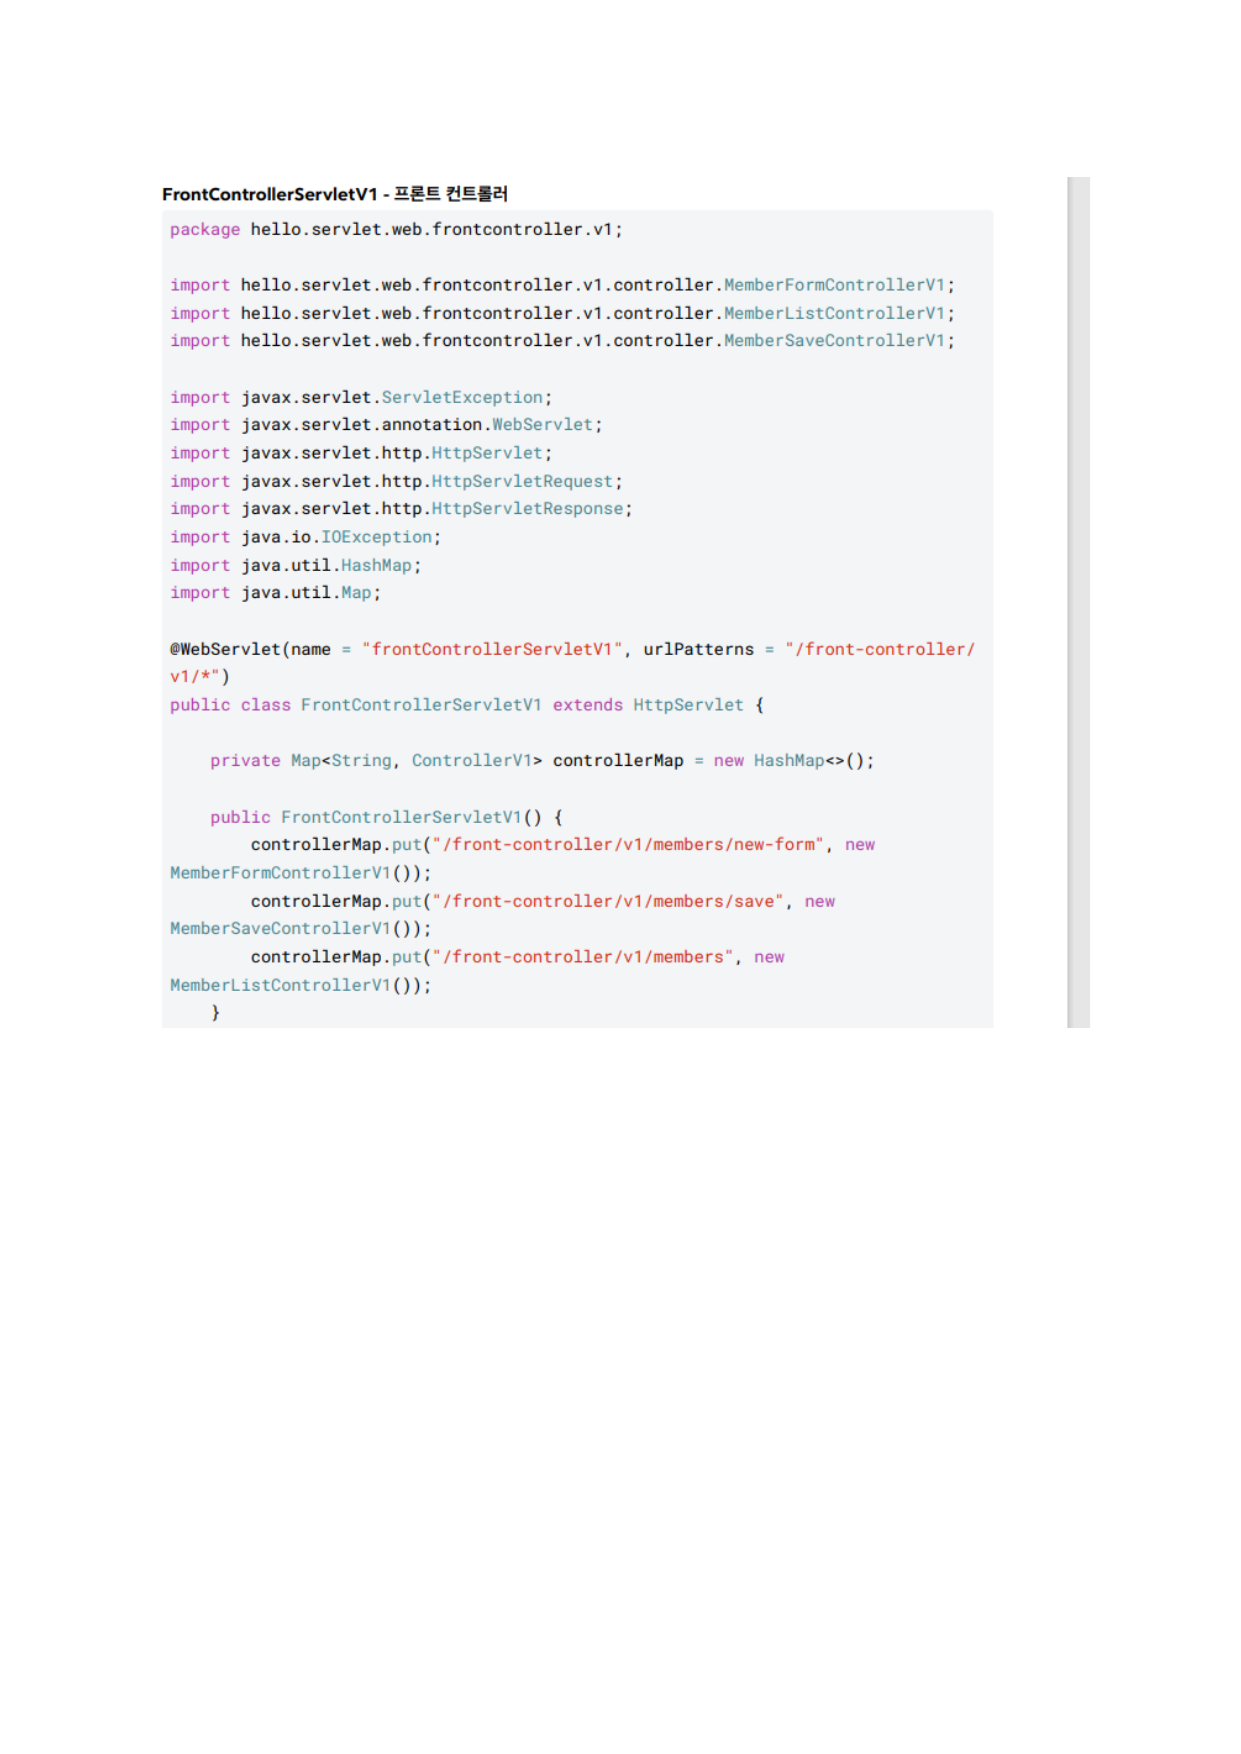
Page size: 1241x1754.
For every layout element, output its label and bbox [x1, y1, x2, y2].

picture [150, 177, 1091, 1028]
